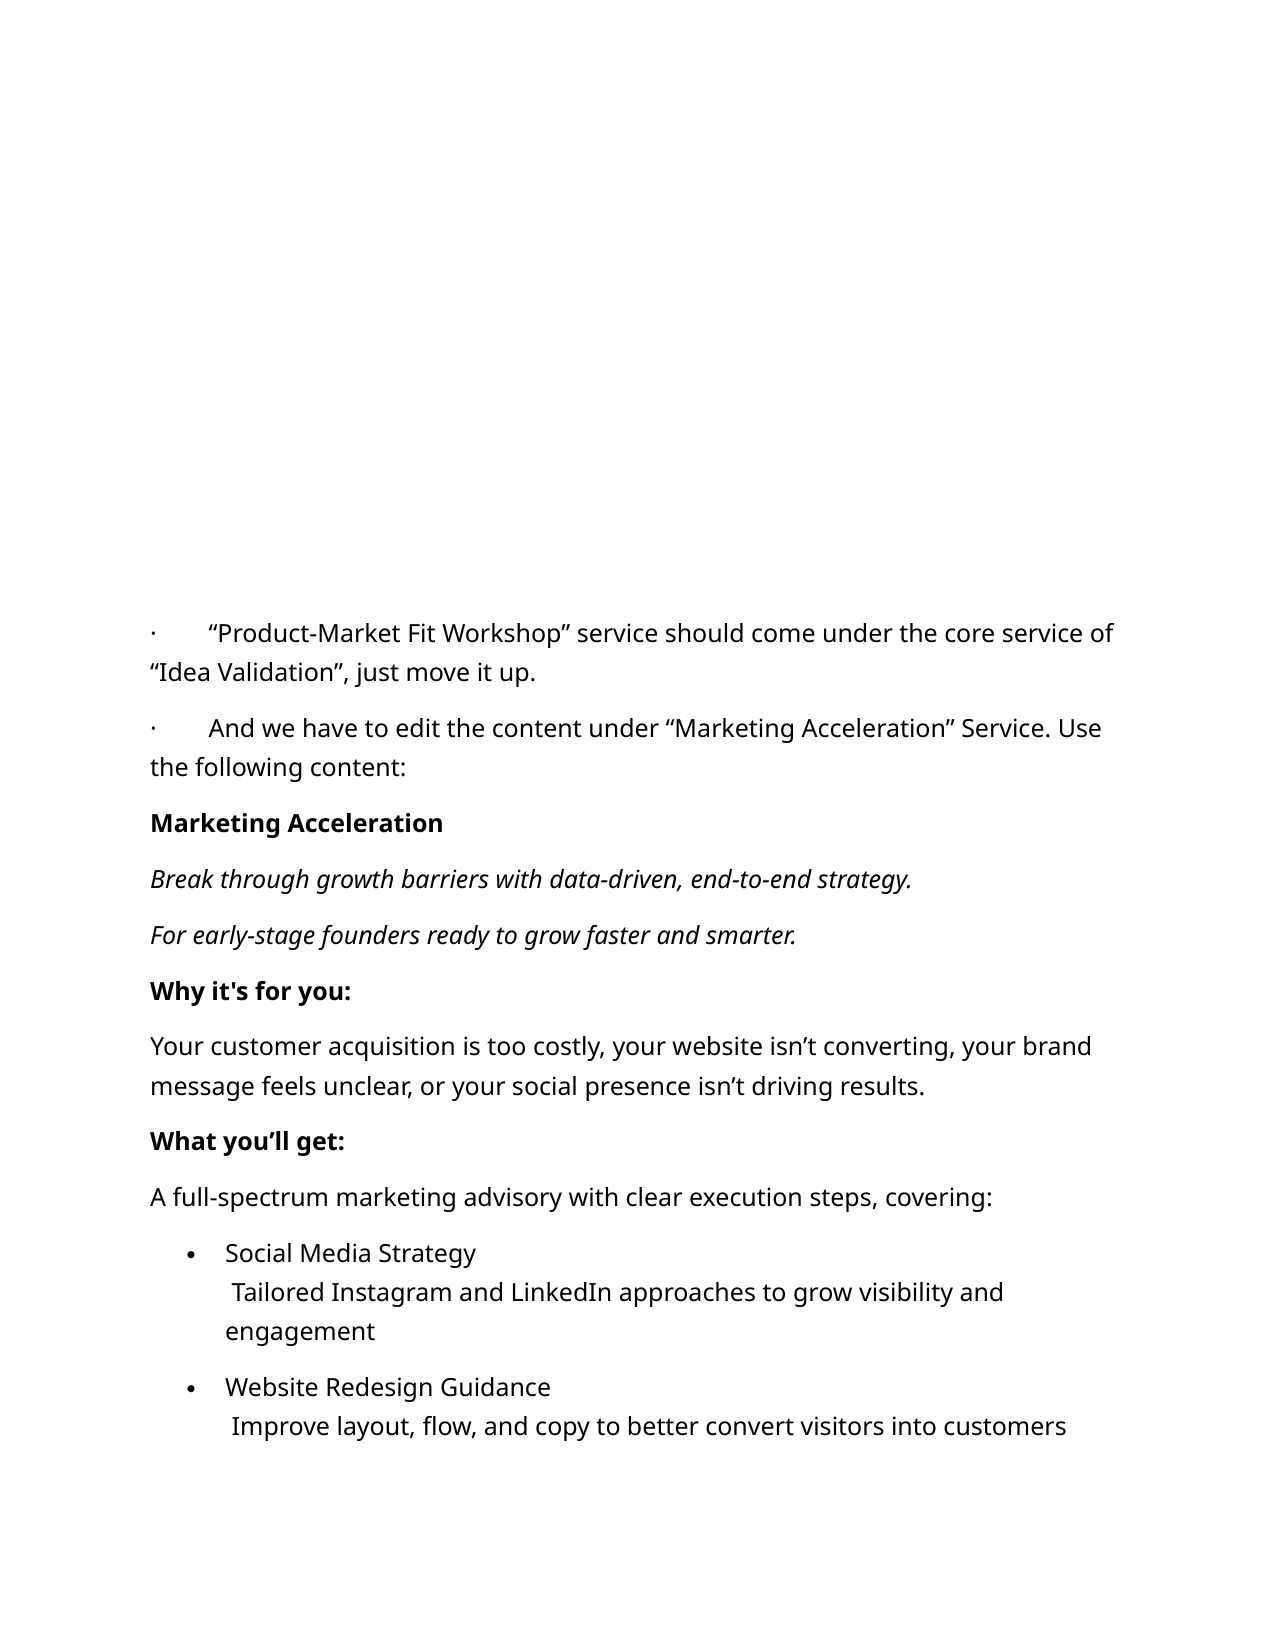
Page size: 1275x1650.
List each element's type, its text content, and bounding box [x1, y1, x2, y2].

text · And we have to edit the content under “Marketing Acceleration” Service. Use the following content: [150, 711, 1125, 784]
text · “Product-Market Fit Workshop” service should come under the core service of “Idea Validation”, just move it up. [150, 616, 1125, 689]
list Social Media Strategy Tailored Instagram and LinkedIn approaches to grow visibility and engagement [187, 1236, 1125, 1348]
text Marketing Acceleration [150, 806, 1125, 840]
text Why it's for you: [150, 973, 1125, 1007]
text Your customer acquisition is too costly, your website isn’t converting, your brand message feels unclear, or your social presence isn’t driving results. [150, 1029, 1125, 1102]
text A full-spectrum marketing advisory with clear execution steps, covering: [150, 1180, 1125, 1214]
text For early-stage founders ready to grow faster and smarter. [150, 917, 1125, 951]
text What you’ll get: [150, 1124, 1125, 1158]
text Break through growth barriers with data-driven, end-to-end strategy. [150, 861, 1125, 896]
list Website Redesign Guidance Improve layout, flow, and copy to better convert visitors into customers [187, 1370, 1125, 1443]
